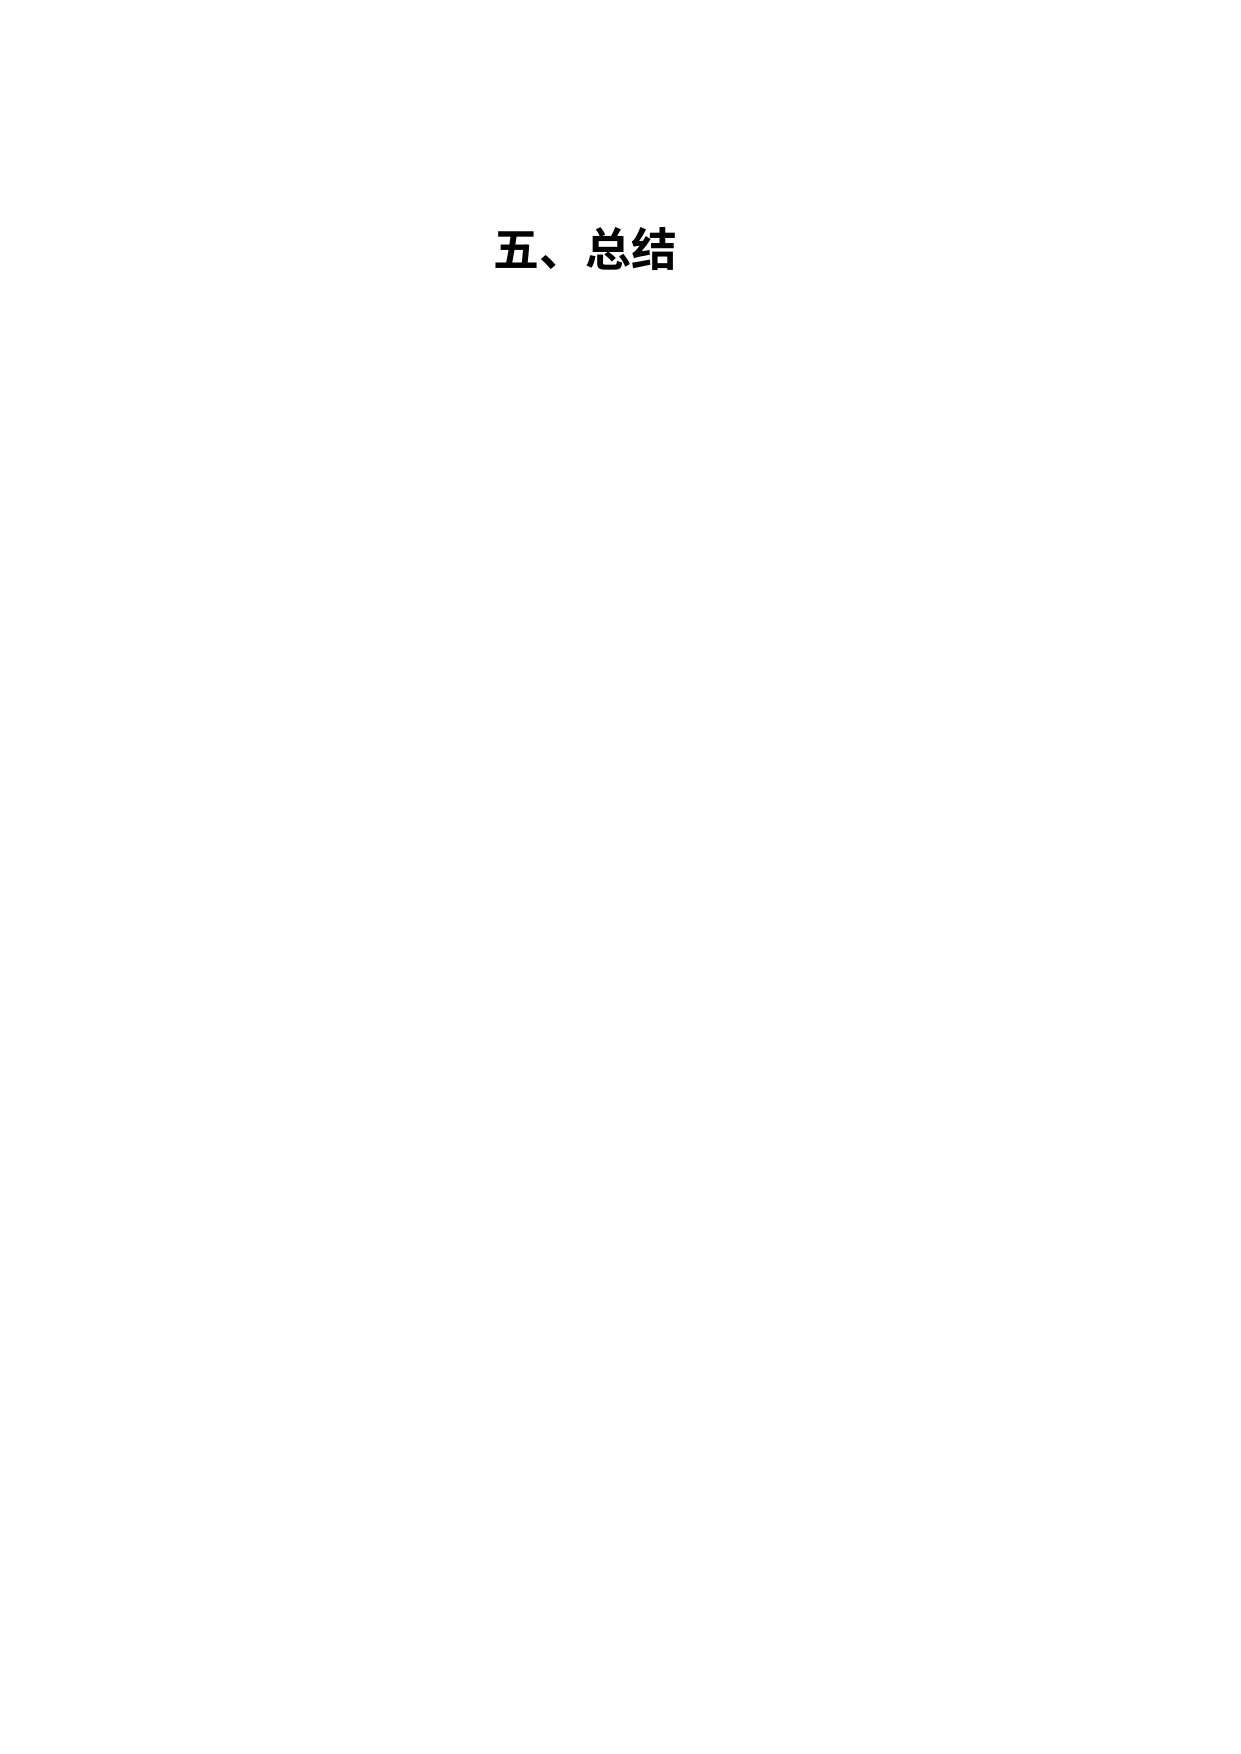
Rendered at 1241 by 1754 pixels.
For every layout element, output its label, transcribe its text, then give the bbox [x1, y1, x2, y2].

subtitle 总结 [450, 197, 1053, 295]
